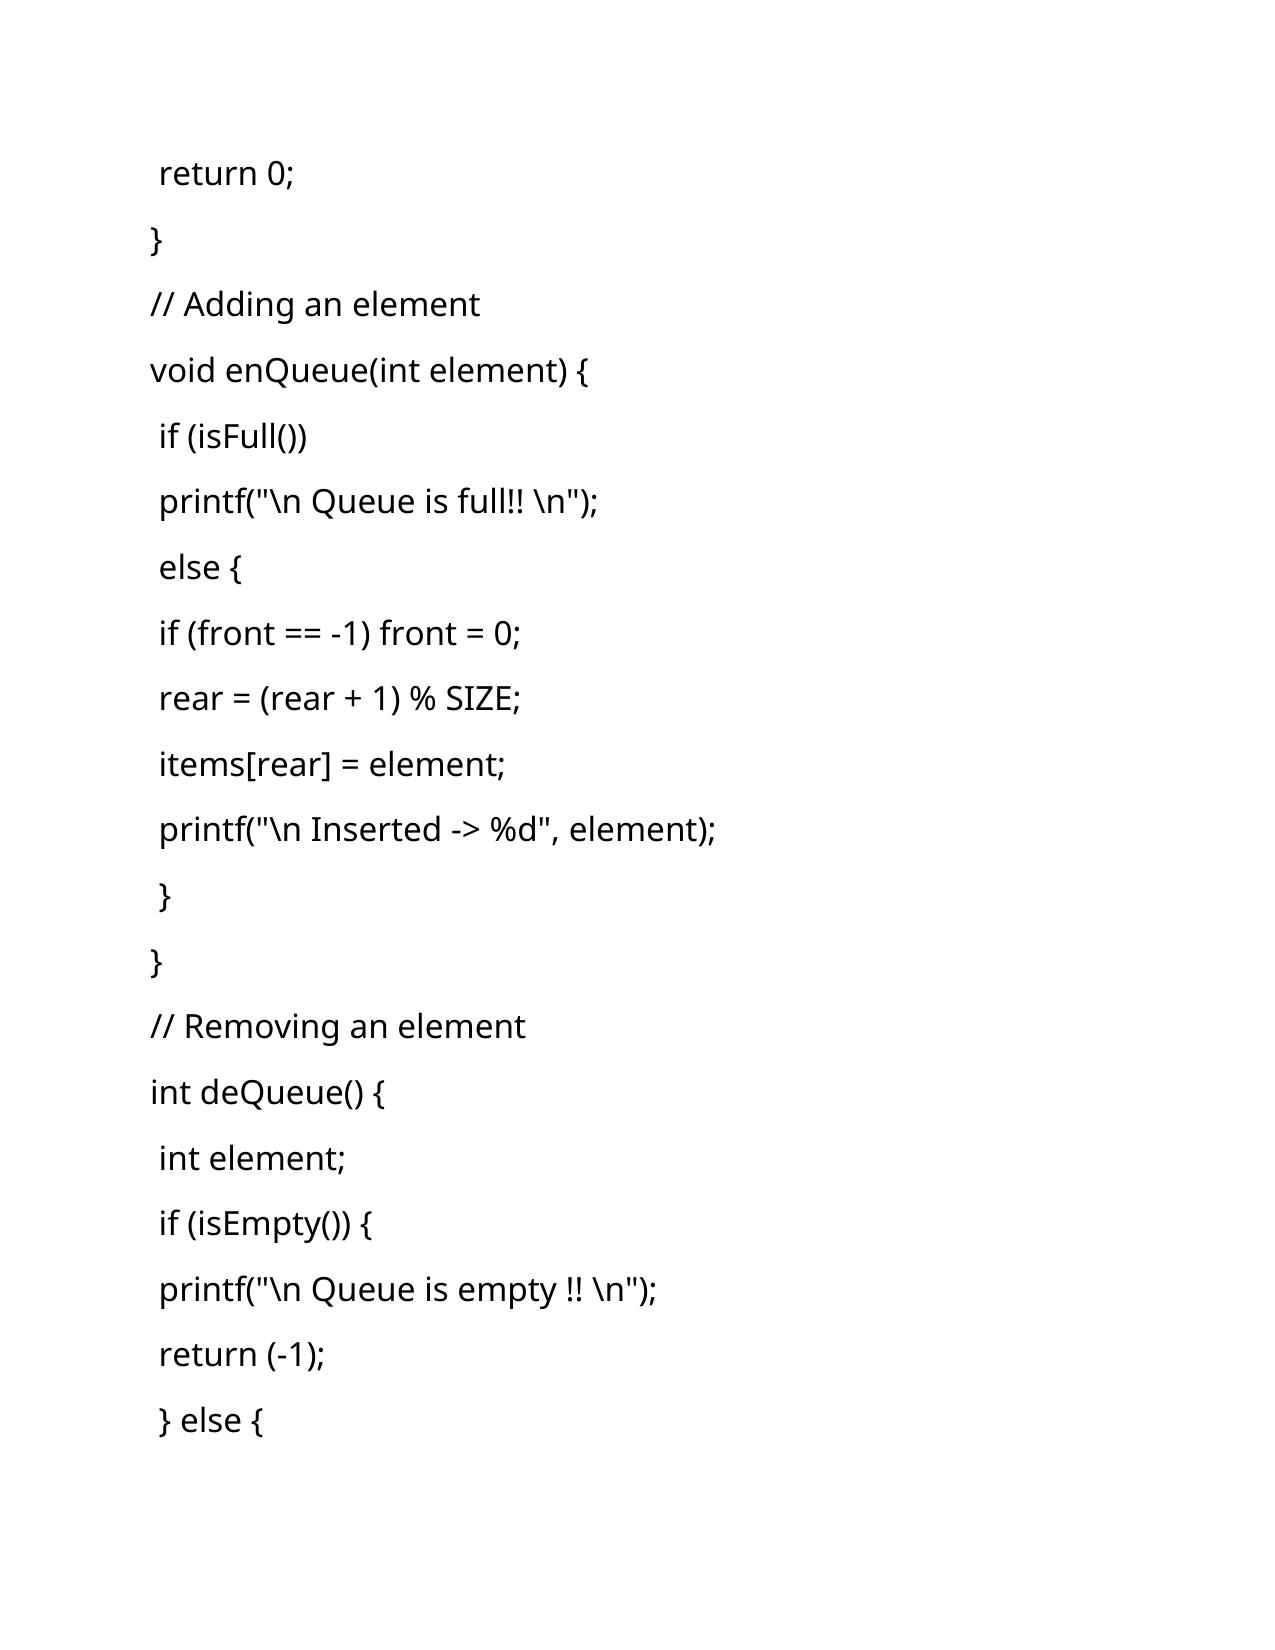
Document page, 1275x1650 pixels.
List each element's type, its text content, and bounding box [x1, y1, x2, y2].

text printf("\n Queue is empty !! \n"); [150, 1266, 1125, 1311]
text } else { [150, 1397, 1125, 1442]
text if (isEmpty()) { [150, 1200, 1125, 1245]
text return (-1); [150, 1331, 1125, 1377]
text printf("\n Queue is full!! \n"); [150, 478, 1125, 523]
text int deQueue() { [150, 1069, 1125, 1114]
text void enQueue(int element) { [150, 347, 1125, 392]
text // Removing an element [150, 1003, 1125, 1048]
text } [150, 872, 1125, 917]
text return 0; [150, 150, 1125, 195]
text if (front == -1) front = 0; [150, 609, 1125, 655]
text } [150, 937, 1125, 983]
text // Adding an element [150, 281, 1125, 327]
text printf("\n Inserted -> %d", element); [150, 806, 1125, 852]
text else { [150, 544, 1125, 589]
text int element; [150, 1134, 1125, 1180]
text rear = (rear + 1) % SIZE; [150, 675, 1125, 720]
text } [150, 216, 1125, 261]
text if (isFull()) [150, 412, 1125, 458]
text items[rear] = element; [150, 741, 1125, 786]
